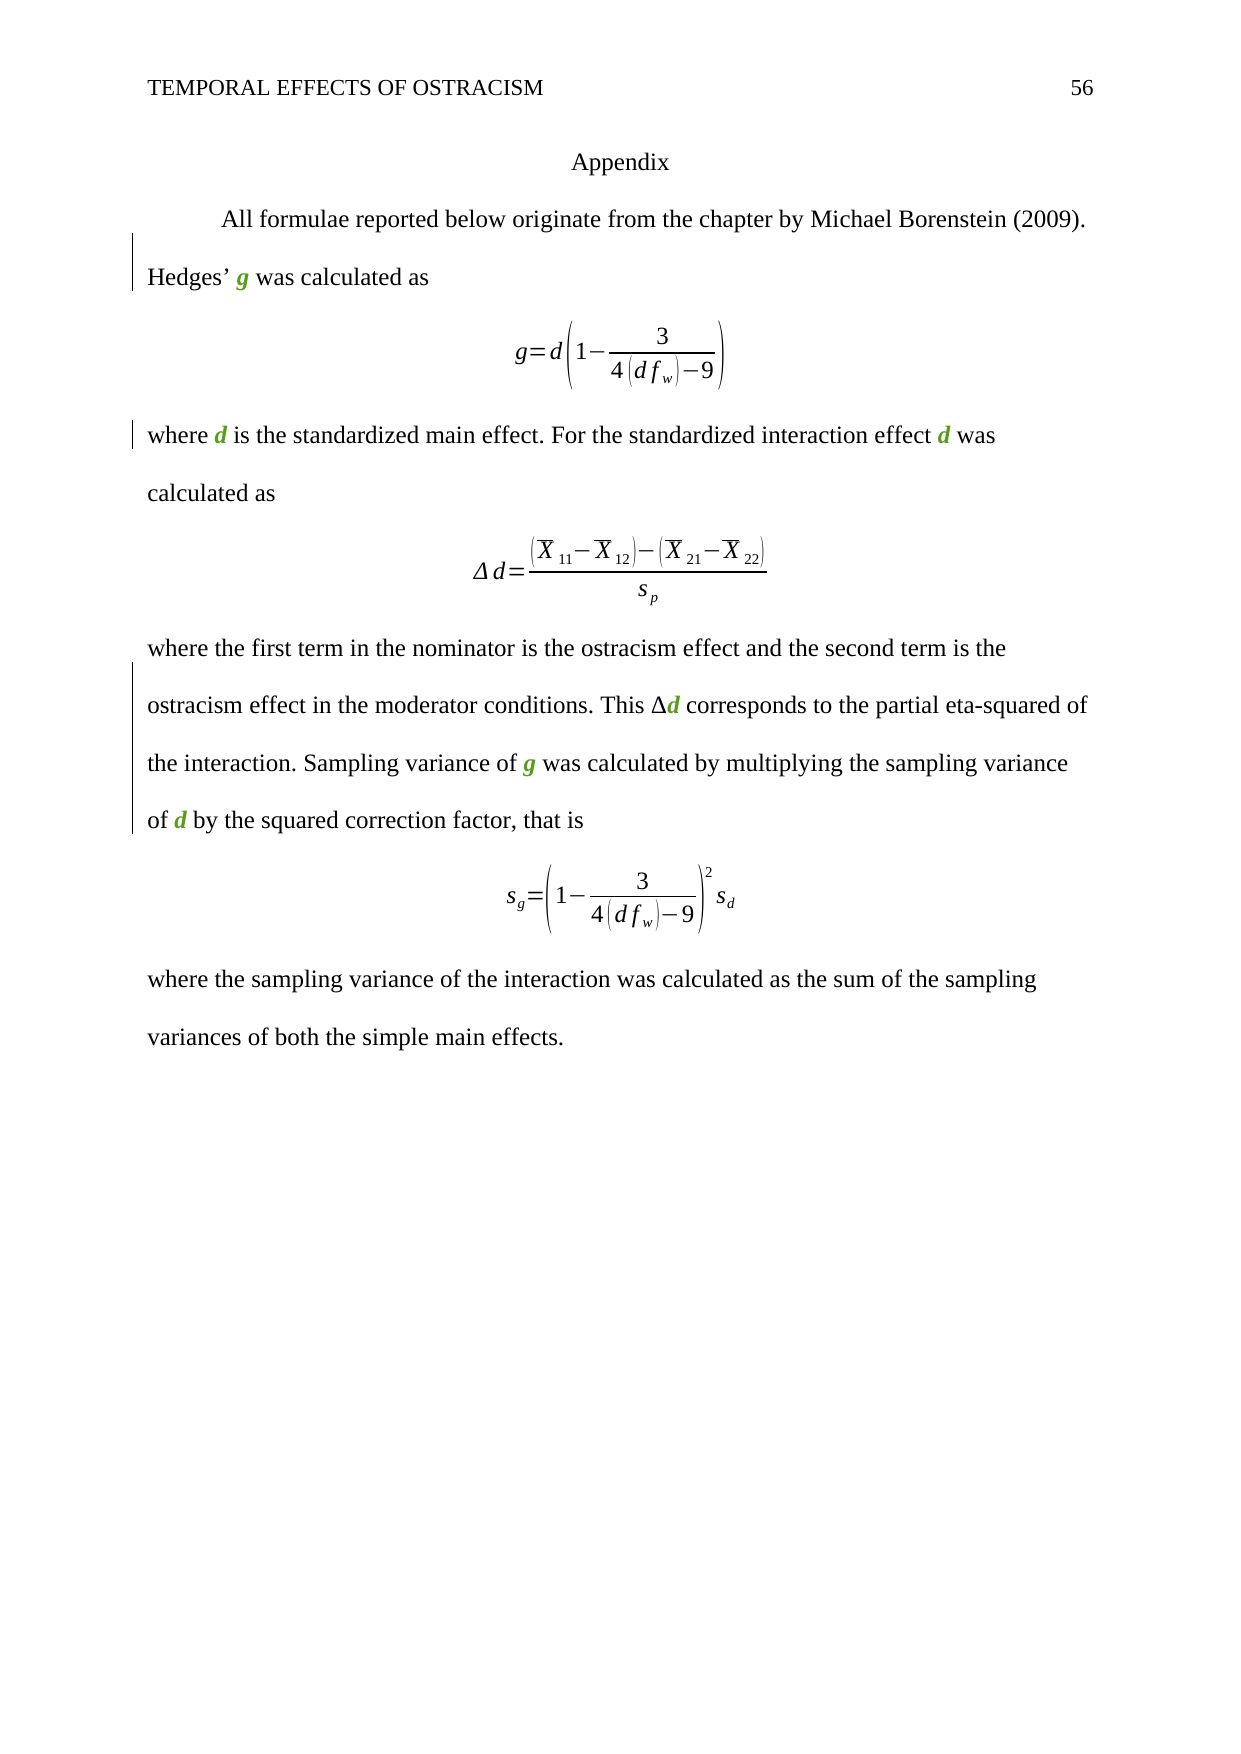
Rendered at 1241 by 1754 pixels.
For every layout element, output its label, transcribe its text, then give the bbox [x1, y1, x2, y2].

list All formulae reported below originate from the chapter by Michael Borenstein (2009). Hedges’ g was calculated as [147, 204, 1093, 291]
list where d is the standardized main effect. For the standardized interaction effect d was calculated as [147, 420, 1093, 507]
list where the sampling variance of the interaction was calculated as the sum of the sampling variances of both the simple main effects. [147, 964, 1093, 1050]
list Appendix [147, 147, 1093, 176]
list where the first term in the nominator is the ostracism effect and the second term is the ostracism effect in the moderator conditions. This Δd corresponds to the partial eta-squared of the interaction. Sampling variance of g was calculated by multiplying the sampling variance of d by the squared correction factor, that is [147, 633, 1093, 834]
